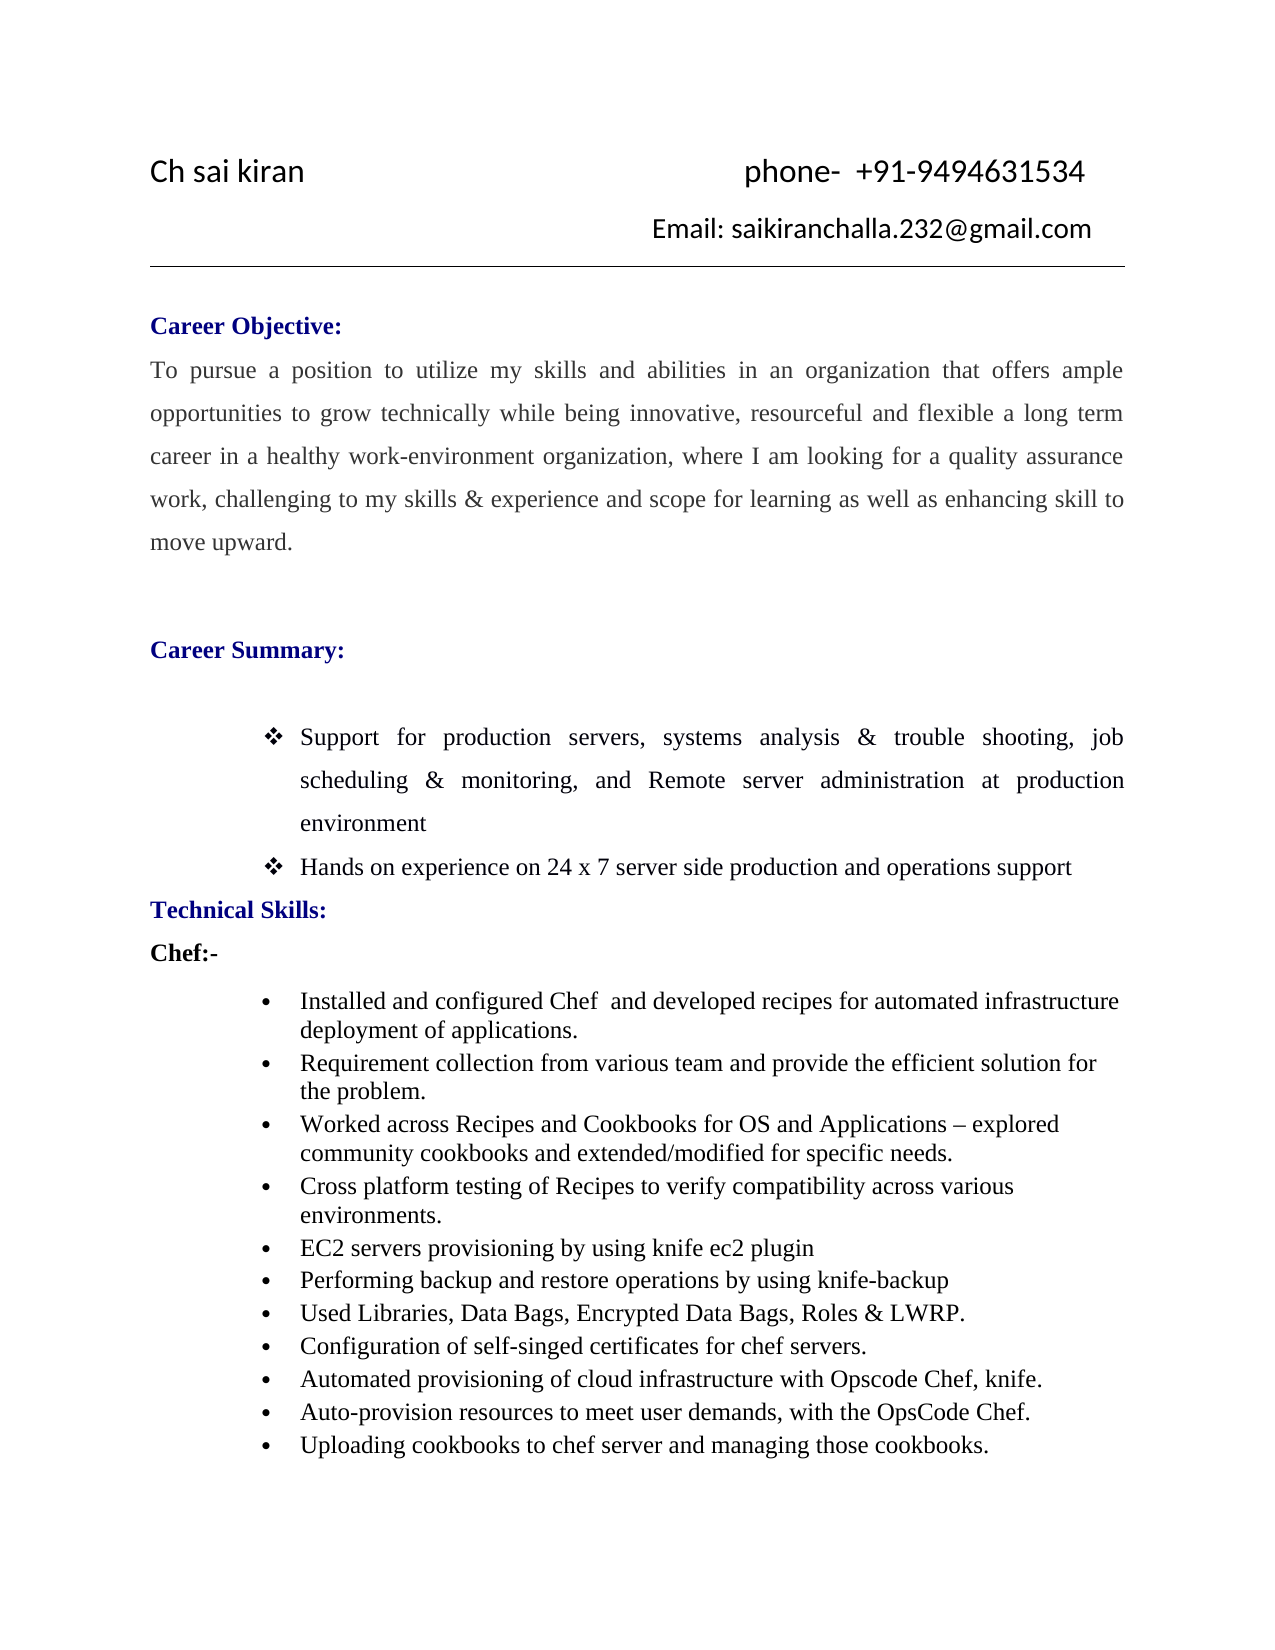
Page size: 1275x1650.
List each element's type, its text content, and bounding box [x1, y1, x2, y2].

list Cross platform testing of Recipes to verify compatibility across various environments. [262, 1171, 1125, 1228]
list Auto-provision resources to meet user demands, with the OpsCode Chef. [262, 1397, 1125, 1426]
list Configuration of self-singed certificates for chef servers. [262, 1331, 1125, 1360]
list Requirement collection from various team and provide the efficient solution for the problem. [262, 1048, 1125, 1105]
list Used Libraries, Data Bags, Encrypted Data Bags, Roles & LWRP. [262, 1298, 1125, 1327]
text Career Summary: [150, 635, 1125, 664]
list Worked across Recipes and Cookbooks for OS and Applications – explored community cookbooks and extended/modified for specific needs. [262, 1109, 1125, 1167]
text Chef:- [150, 938, 1125, 967]
list Uploading cookbooks to chef server and managing those cookbooks. [262, 1430, 1125, 1459]
list Support for production servers, systems analysis & trouble shooting, job scheduling & monitoring, and Remote server administration at production environment [262, 722, 1125, 837]
text Technical Skills: [150, 895, 1125, 923]
text To pursue a position to utilize my skills and abilities in an organization that offers ample opportunities to grow technically while being innovative, resourceful and flexible a long term career in a healthy work-environment organization, where I am looking for a quality assurance work, challenging to my skills & experience and scope for learning as well as enhancing skill to move upward. [150, 355, 1125, 556]
list Performing backup and restore operations by using knife-backup [262, 1266, 1125, 1294]
list EC2 servers provisioning by using knife ec2 plugin [262, 1233, 1125, 1261]
list Hands on experience on 24 x 7 server side production and operations support [262, 851, 1125, 880]
text Ch sai kiran phone- +91-9494631534 [150, 150, 1125, 191]
list Installed and configured Chef and developed recipes for automated infrastructure deployment of applications. [262, 986, 1125, 1043]
text Email: saikiranchalla.232@gmail.com [150, 211, 1125, 246]
text Career Objective: [150, 311, 1125, 340]
list Automated provisioning of cloud infrastructure with Opscode Chef, knife. [262, 1364, 1125, 1393]
